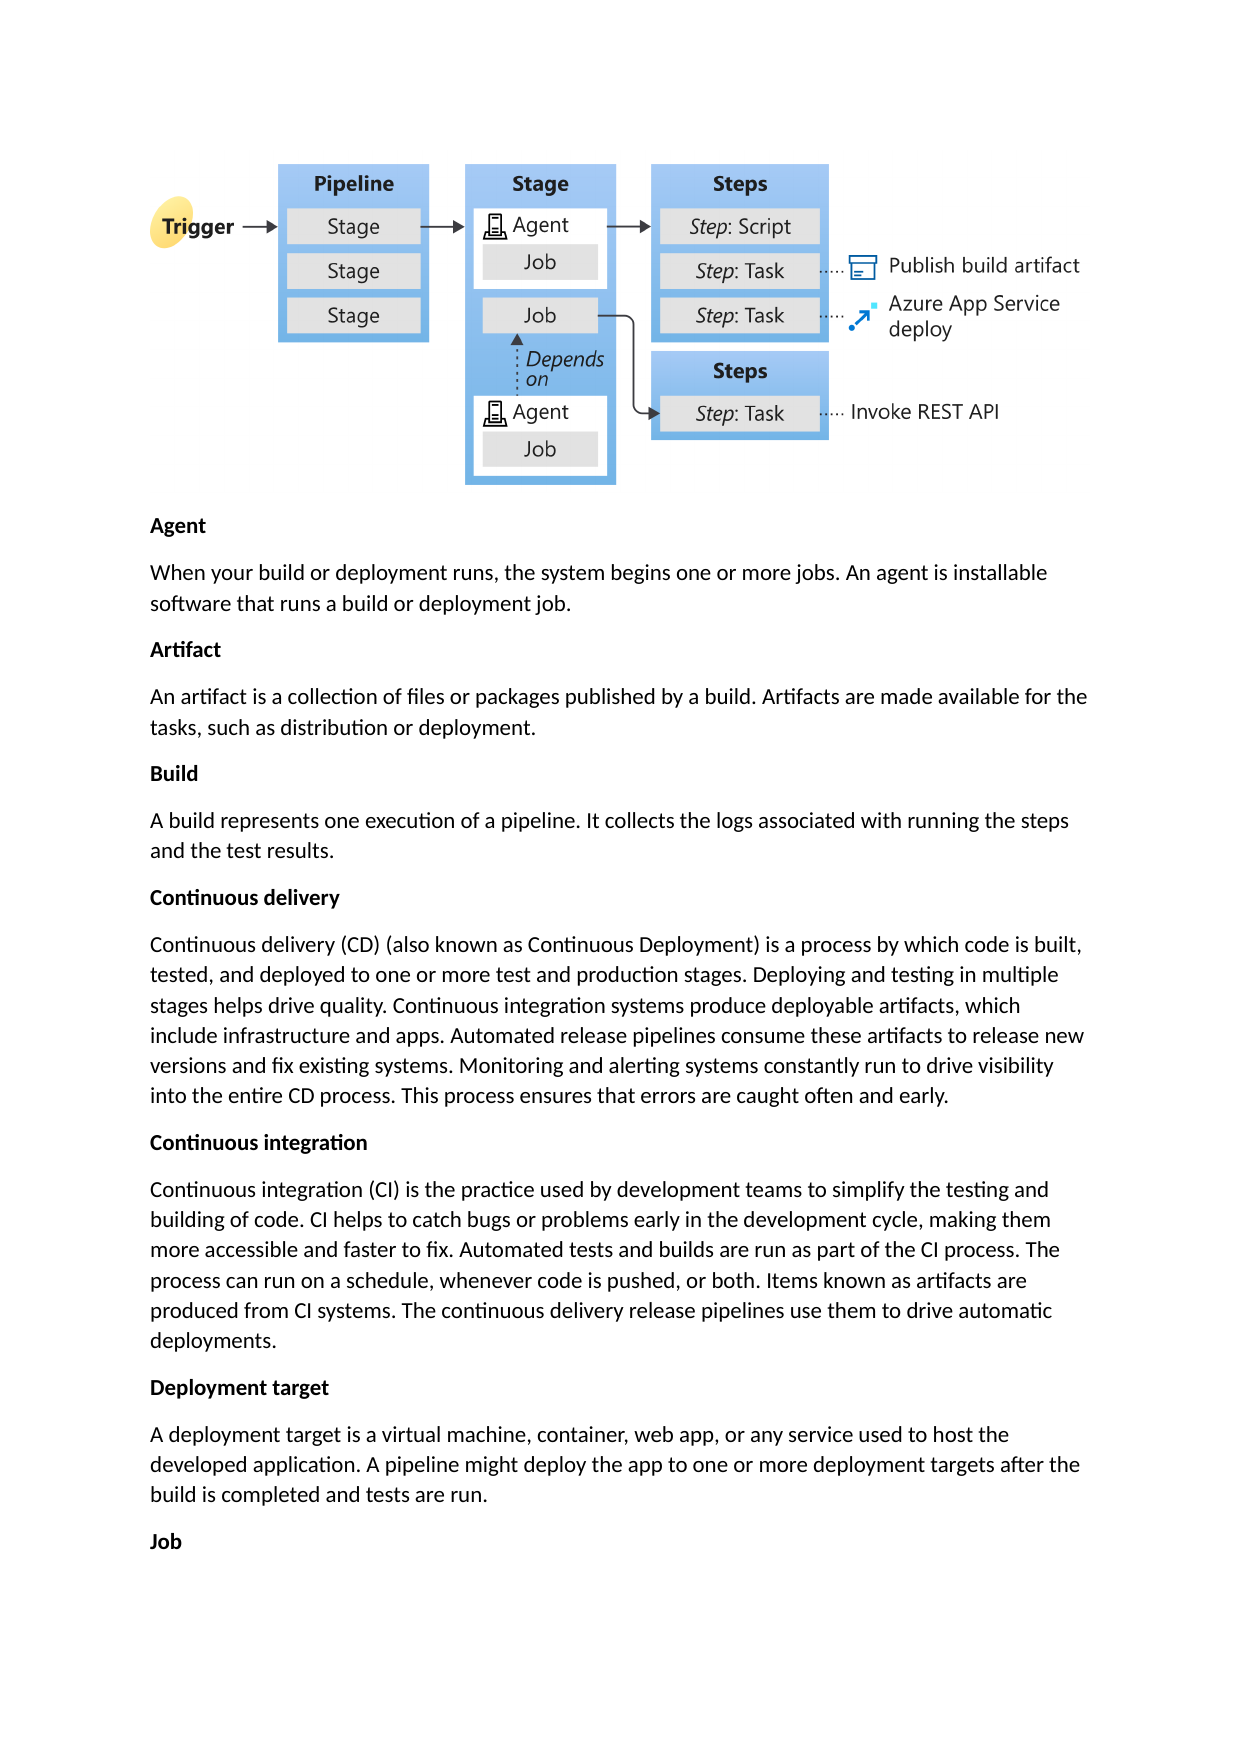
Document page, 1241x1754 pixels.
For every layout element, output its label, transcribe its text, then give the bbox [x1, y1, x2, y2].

text Artifact [150, 636, 1090, 664]
text Deployment target [150, 1373, 1090, 1401]
text Continuous integration (CI) is the practice used by development teams to simplify the testing and building of code. CI helps to catch bugs or problems early in the development cycle, making them more accessible and faster to fix. Automated tests and builds are run as part of the CI process. The process can run on a schedule, whenever code is pushed, or both. Items known as artifacts are produced from CI systems. The continuous delivery release pipelines use them to drive automatic deployments. [150, 1175, 1090, 1354]
text Continuous integration [150, 1128, 1090, 1156]
text Build [150, 759, 1090, 788]
text When your build or deployment runs, the system begins one or more jobs. An agent is installable software that runs a build or deployment job. [150, 558, 1090, 617]
picture [150, 150, 1091, 493]
text An artifact is a collection of files or packages published by a build. Artifacts are made available for the tasks, such as distribution or deployment. [150, 682, 1090, 741]
text Continuous delivery [150, 883, 1090, 912]
text A deployment target is a virtual machine, container, web app, or any service used to host the developed application. A pipeline might deploy the app to one or more deployment targets after the build is completed and tests are run. [150, 1420, 1090, 1508]
text Job [150, 1527, 1090, 1555]
text A build represents one execution of a pipeline. It collects the logs associated with running the steps and the test results. [150, 806, 1090, 865]
text Continuous delivery (CD) (also known as Continuous Deployment) is a process by which code is built, tested, and deployed to one or more test and production stages. Deploying and testing in multiple stages helps drive quality. Continuous integration systems produce deployable artifacts, which include infrastructure and apps. Automated release pipelines consume these artifacts to release new versions and fix existing systems. Monitoring and alerting systems constantly run to drive visibility into the entire CD process. This process ensures that errors are caught often and early. [150, 930, 1090, 1109]
text Agent [150, 512, 1090, 540]
